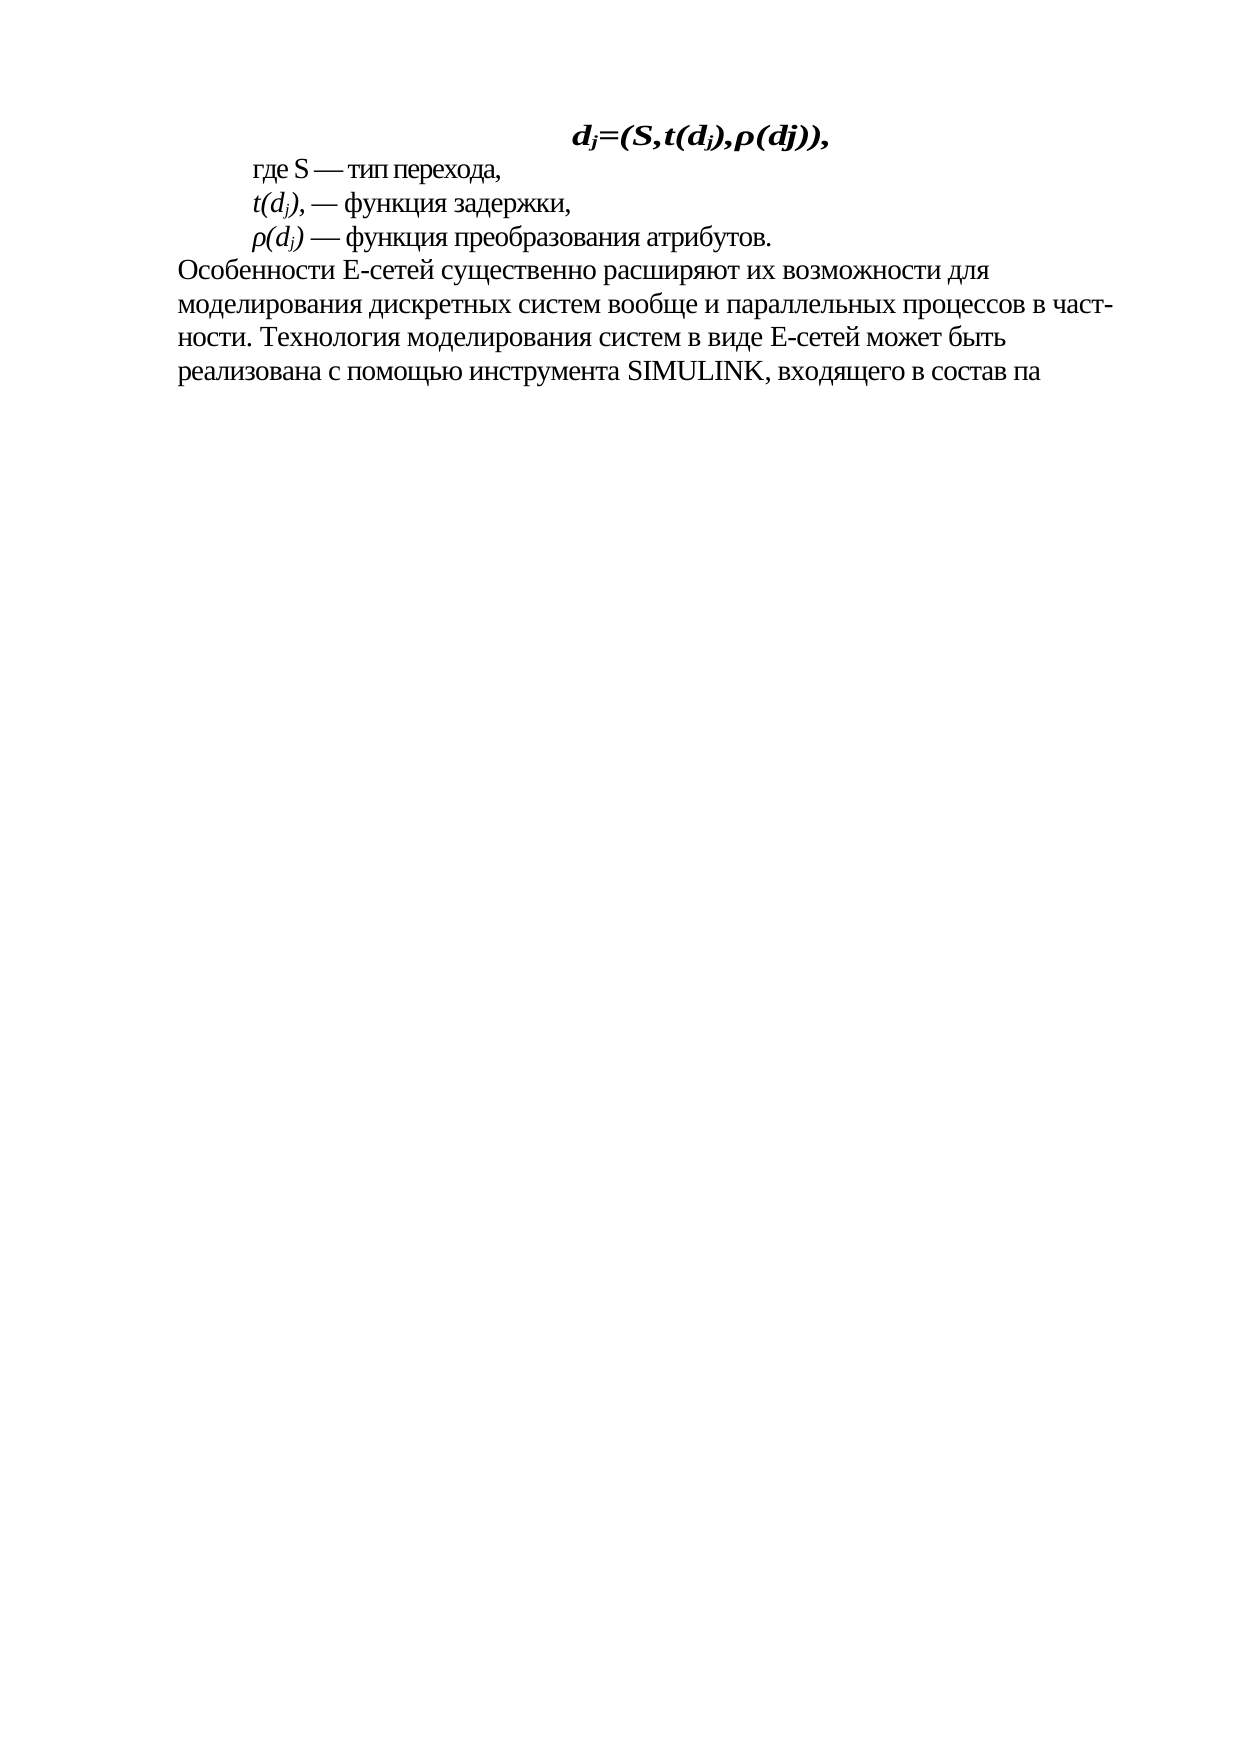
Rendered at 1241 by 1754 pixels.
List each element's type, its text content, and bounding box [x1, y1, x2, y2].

text Особенности E-сетей существенно расширяют их возможности для моделирования дискретных систем вообще и параллельных процессов в частности. Технология моделирования систем в виде Е-сетей может быть реализована с помощью инструмента SIMULINK, входящего в состав па [177, 252, 1152, 386]
text dj=(S,t(dj),ρ(dj)), [177, 118, 1152, 152]
text ρ(dj) — функция преобразования атрибутов. [177, 219, 1152, 252]
text где S — тип перехода, [177, 152, 1152, 185]
text t(dj), — функция задержки, [177, 185, 1152, 219]
